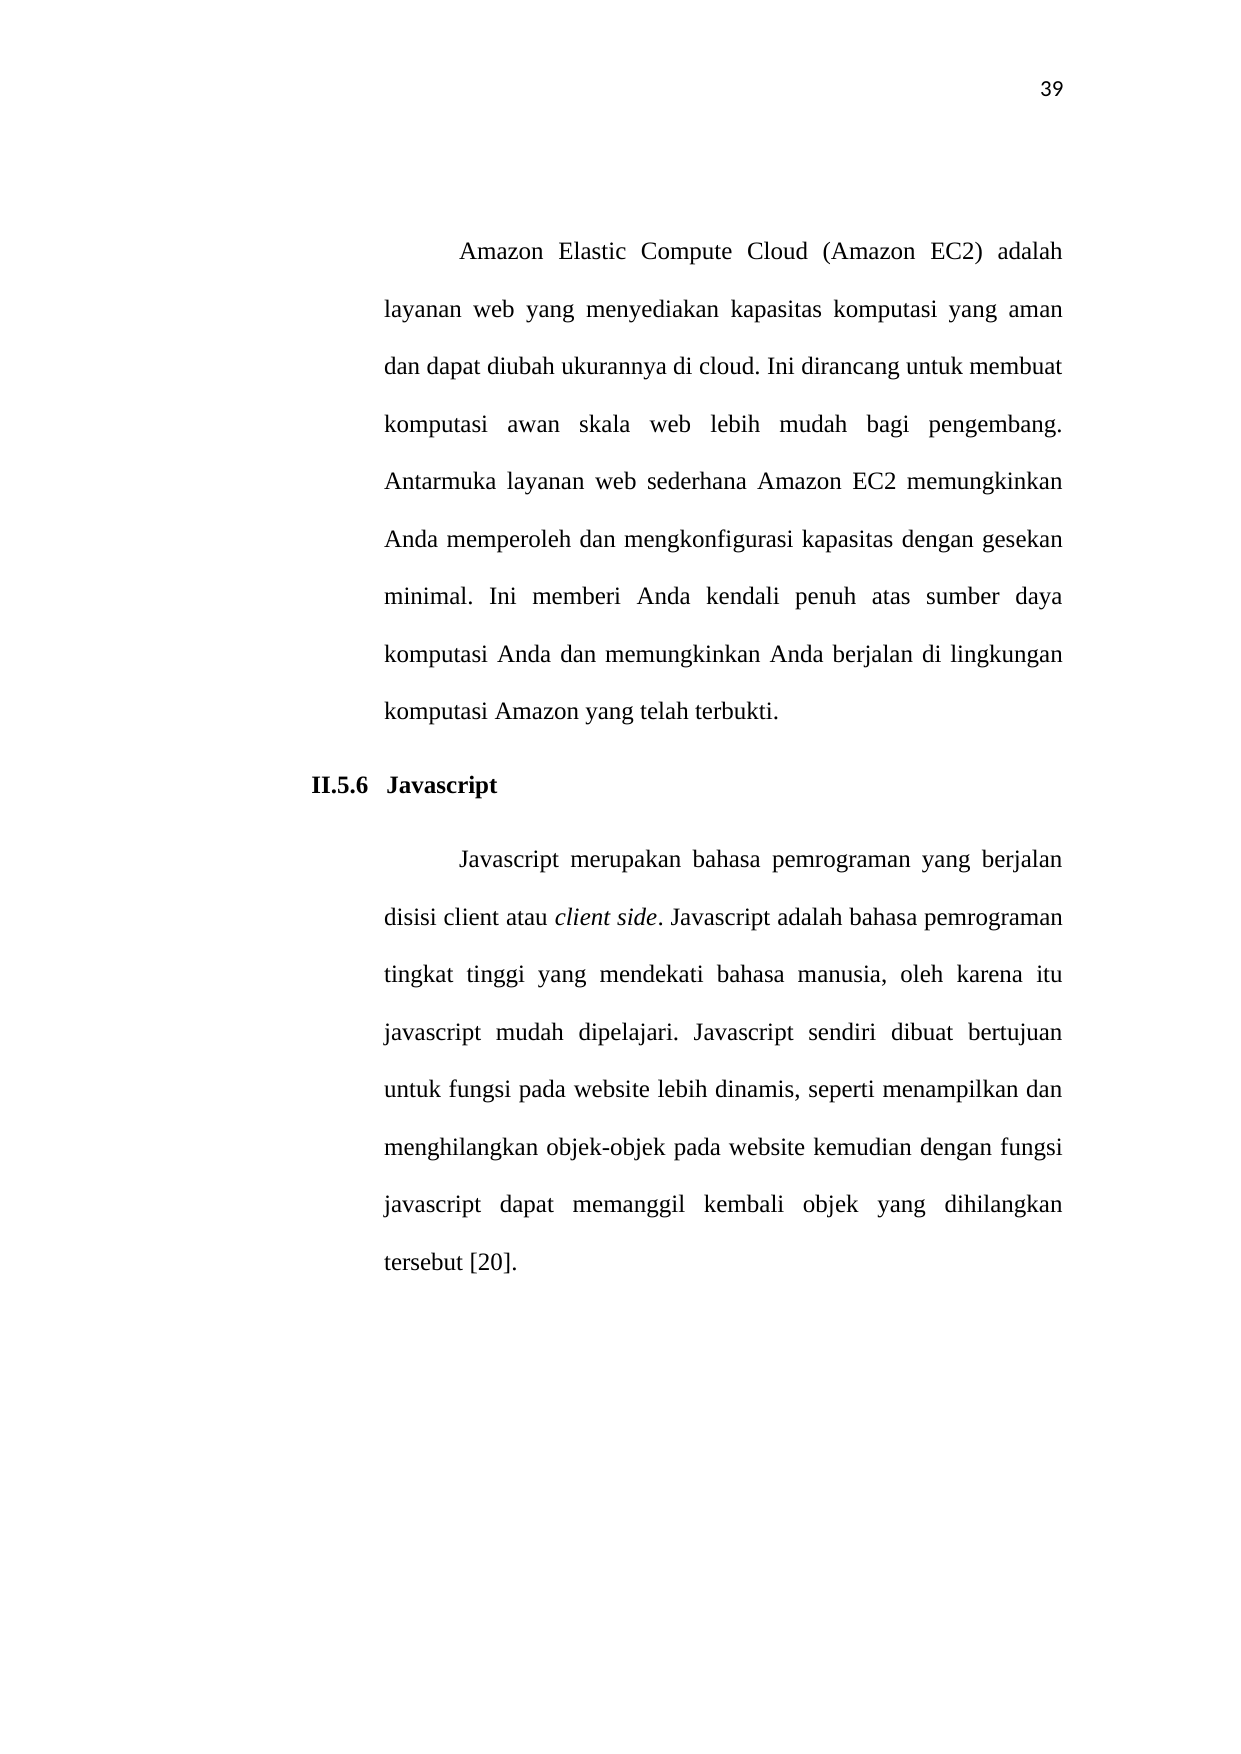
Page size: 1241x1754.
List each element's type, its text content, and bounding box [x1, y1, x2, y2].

subtitle Javascript [311, 770, 1063, 799]
text Javascript merupakan bahasa pemrograman yang berjalan disisi client atau client side. Javascript adalah bahasa pemrograman tingkat tinggi yang mendekati bahasa manusia, oleh karena itu javascript mudah dipelajari. Javascript sendiri dibuat bertujuan untuk fungsi pada website lebih dinamis, seperti menampilkan dan menghilangkan objek-objek pada website kemudian dengan fungsi javascript dapat memanggil kembali objek yang dihilangkan tersebut [20]. [384, 844, 1063, 1276]
text Amazon Elastic Compute Cloud (Amazon EC2) adalah layanan web yang menyediakan kapasitas komputasi yang aman dan dapat diubah ukurannya di cloud. Ini dirancang untuk membuat komputasi awan skala web lebih mudah bagi pengembang. Antarmuka layanan web sederhana Amazon EC2 memungkinkan Anda memperoleh dan mengkonfigurasi kapasitas dengan gesekan minimal. Ini memberi Anda kendali penuh atas sumber daya komputasi Anda dan memungkinkan Anda berjalan di lingkungan komputasi Amazon yang telah terbukti. [384, 236, 1063, 725]
